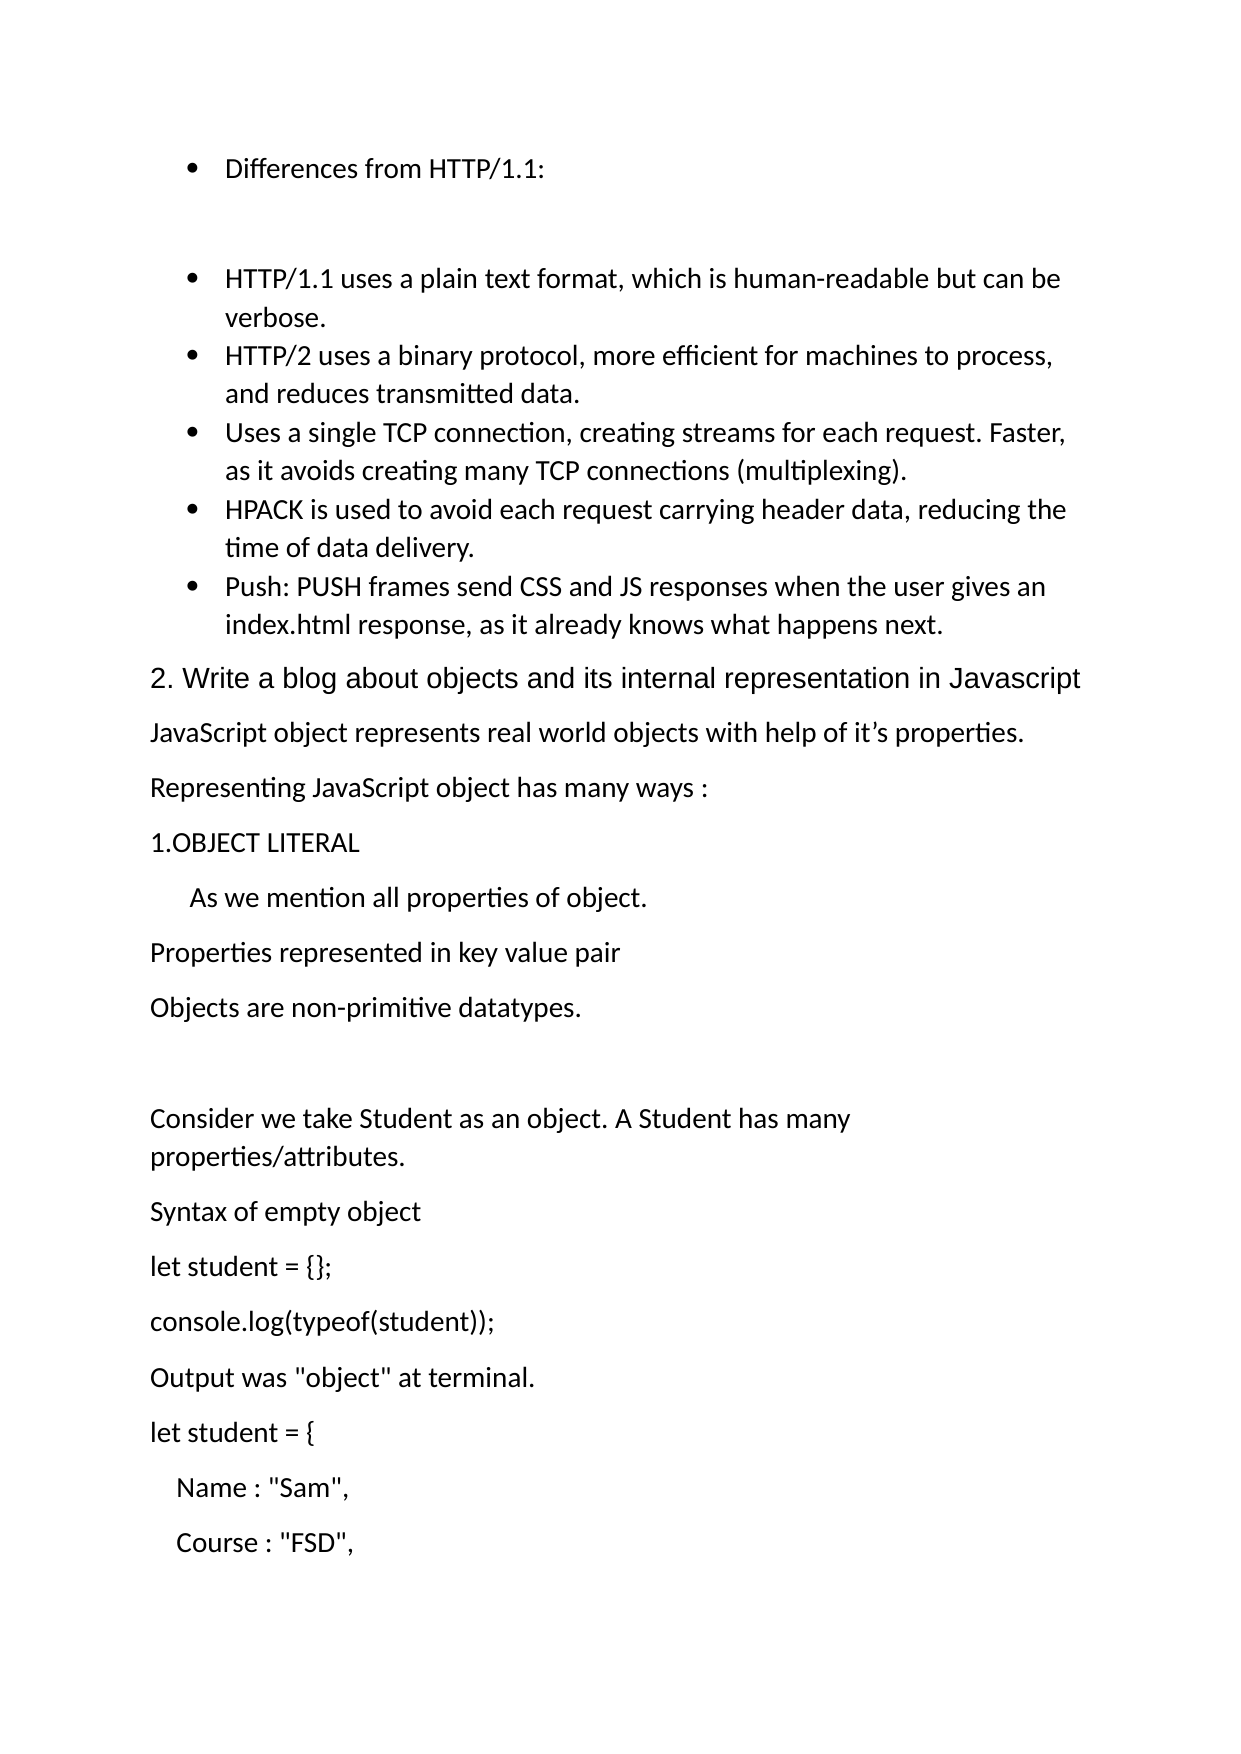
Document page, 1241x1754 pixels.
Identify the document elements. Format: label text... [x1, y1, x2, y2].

text Syntax of empty object [150, 1193, 1090, 1229]
text let student = {}; [150, 1248, 1090, 1284]
list HTTP/2 uses a binary protocol, more efficient for machines to process, and reduces transmitted data. [187, 337, 1090, 411]
text Course : "FSD", [150, 1524, 1090, 1559]
text let student = { [150, 1414, 1090, 1449]
text Name : "Sam", [150, 1469, 1090, 1504]
text As we mention all properties of object. [150, 879, 1090, 915]
text JavaScript object represents real world objects with help of it’s properties. [150, 714, 1090, 750]
list Uses a single TCP connection, creating streams for each request. Faster, as it avoids creating many TCP connections (multiplexing). [187, 414, 1090, 488]
text 2. Write a blog about objects and its internal representation in Javascript [150, 661, 1090, 695]
text Representing JavaScript object has many ways : [150, 769, 1090, 805]
text Objects are non-primitive datatypes. [150, 989, 1090, 1025]
text console.log(typeof(student)); [150, 1303, 1090, 1339]
list HTTP/1.1 uses a plain text format, which is human-readable but can be verbose. [187, 260, 1090, 334]
list Differences from HTTP/1.1: [187, 150, 1090, 186]
list Push: PUSH frames send CSS and JS responses when the user gives an index.html response, as it already knows what happens next. [187, 568, 1090, 642]
text Properties represented in key value pair [150, 934, 1090, 970]
list HPACK is used to avoid each request carrying header data, reducing the time of data delivery. [187, 491, 1090, 565]
text Output was "object" at terminal. [150, 1359, 1090, 1394]
text 1.OBJECT LITERAL [150, 824, 1090, 860]
text Consider we take Student as an object. A Student has many properties/attributes. [150, 1100, 1090, 1174]
